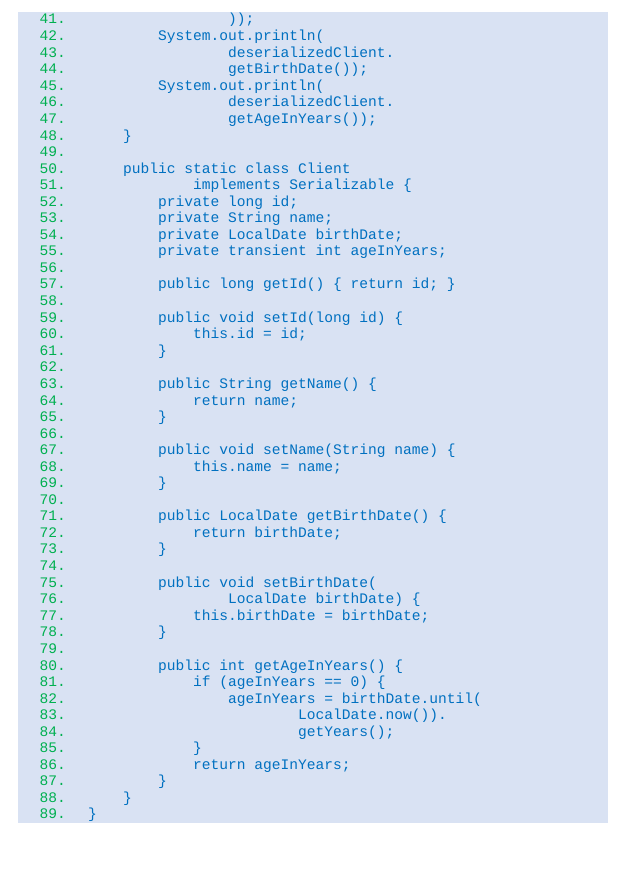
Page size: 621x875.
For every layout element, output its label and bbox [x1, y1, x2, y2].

table_header [77, 12, 608, 823]
table_header [18, 12, 77, 823]
